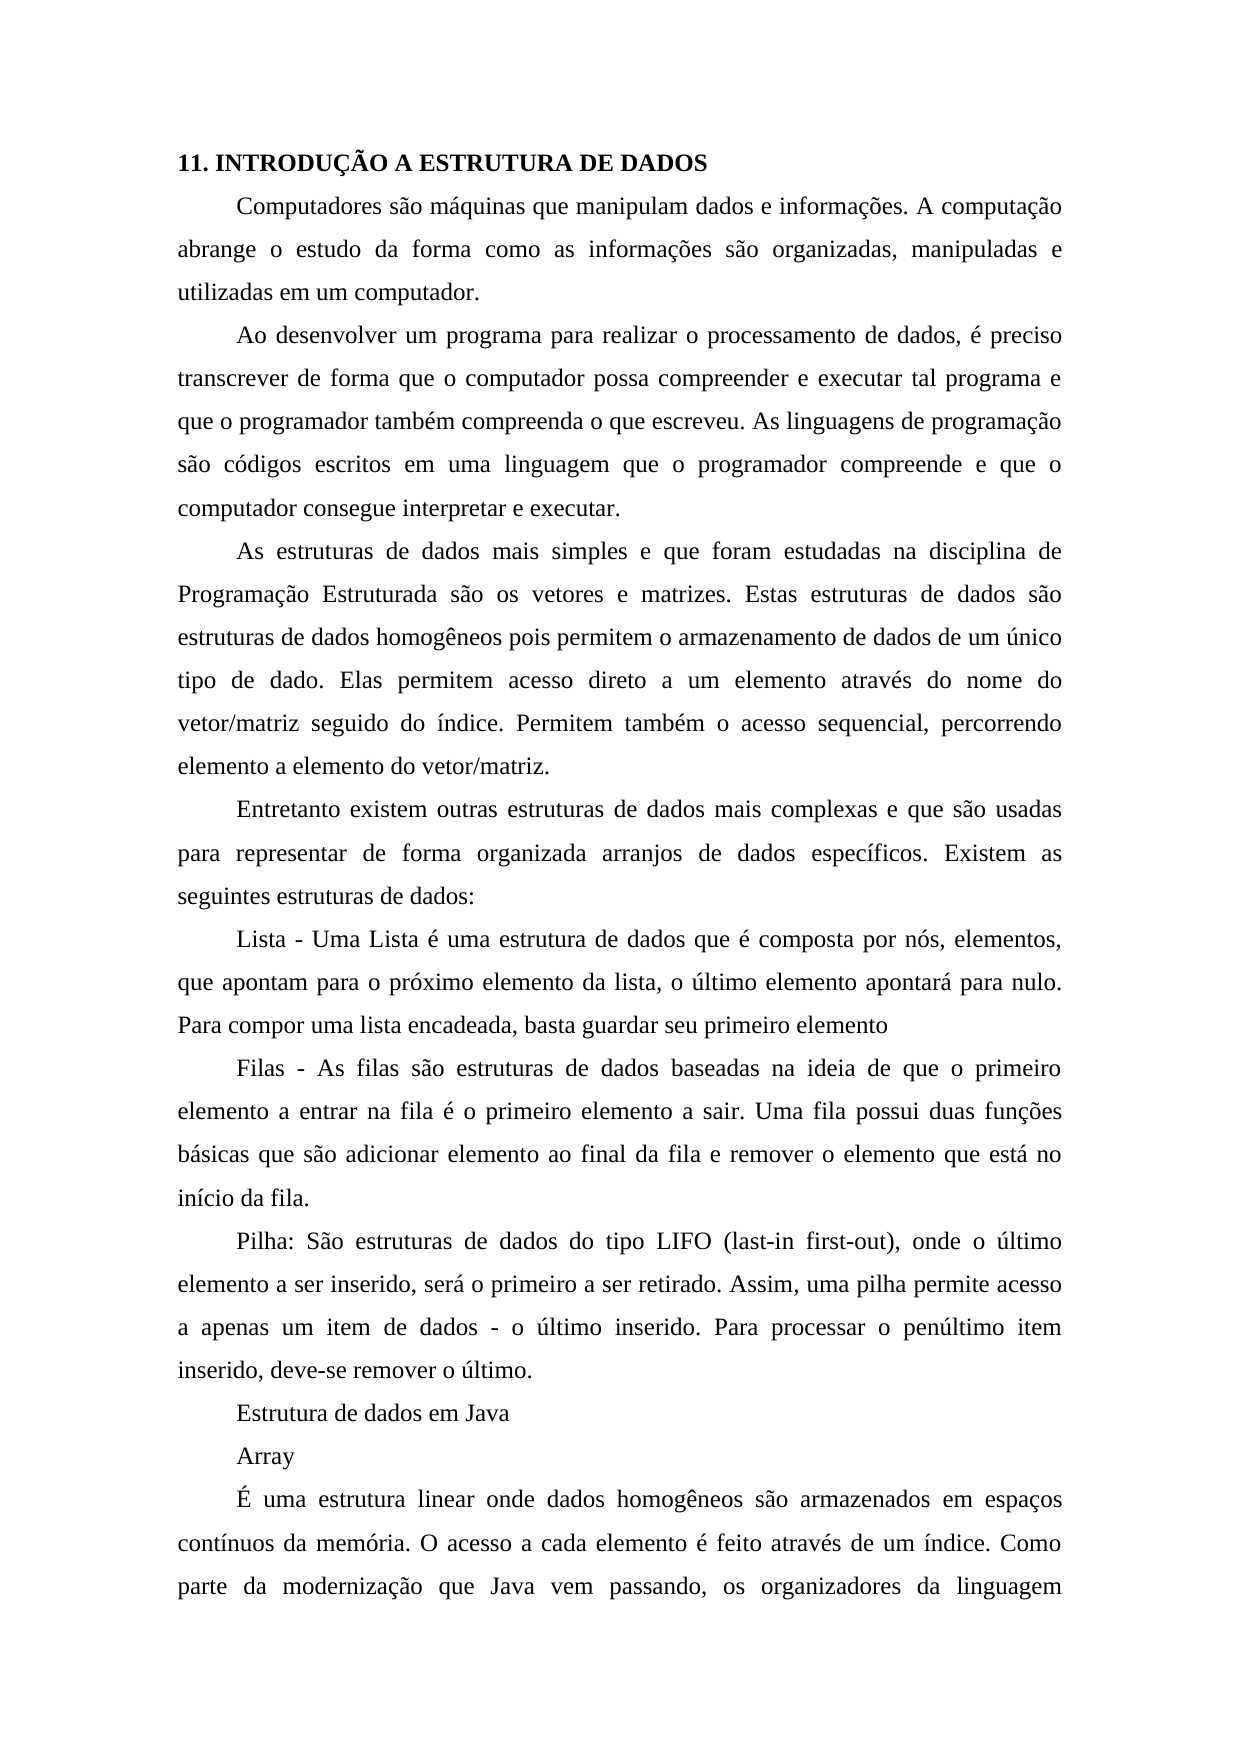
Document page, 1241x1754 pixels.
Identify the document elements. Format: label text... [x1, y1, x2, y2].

text As estruturas de dados mais simples e que foram estudadas na disciplina de Programação Estruturada são os vetores e matrizes. Estas estruturas de dados são estruturas de dados homogêneos pois permitem o armazenamento de dados de um único tipo de dado. Elas permitem acesso direto a um elemento através do nome do vetor/matriz seguido do índice. Permitem também o acesso sequencial, percorrendo elemento a elemento do vetor/matriz. [177, 536, 1063, 780]
text Pilha: São estruturas de dados do tipo LIFO (last-in first-out), onde o último elemento a ser inserido, será o primeiro a ser retirado. Assim, uma pilha permite acesso a apenas um item de dados - o último inserido. Para processar o penúltimo item inserido, deve-se remover o último. [177, 1226, 1063, 1384]
text Estrutura de dados em Java [177, 1398, 1063, 1427]
text Entretanto existem outras estruturas de dados mais complexas e que são usadas para representar de forma organizada arranjos de dados específicos. Existem as seguintes estruturas de dados: [177, 794, 1063, 909]
text Lista - Uma Lista é uma estrutura de dados que é composta por nós, elementos, que apontam para o próximo elemento da lista, o último elemento apontará para nulo. Para compor uma lista encadeada, basta guardar seu primeiro elemento [177, 924, 1063, 1039]
subtitle 11. INTRODUÇÃO A ESTRUTURA DE DADOS [177, 148, 1063, 176]
text Computadores são máquinas que manipulam dados e informações. A computação abrange o estudo da forma como as informações são organizadas, manipuladas e utilizadas em um computador. [177, 191, 1063, 306]
text Filas - As filas são estruturas de dados baseadas na ideia de que o primeiro elemento a entrar na fila é o primeiro elemento a sair. Uma fila possui duas funções básicas que são adicionar elemento ao final da fila e remover o elemento que está no início da fila. [177, 1053, 1063, 1211]
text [177, 1484, 1063, 1599]
text Array [177, 1441, 1063, 1470]
text Ao desenvolver um programa para realizar o processamento de dados, é preciso transcrever de forma que o computador possa compreender e executar tal programa e que o programador também compreenda o que escreveu. As linguagens de programação são códigos escritos em uma linguagem que o programador compreende e que o computador consegue interpretar e executar. [177, 320, 1063, 521]
